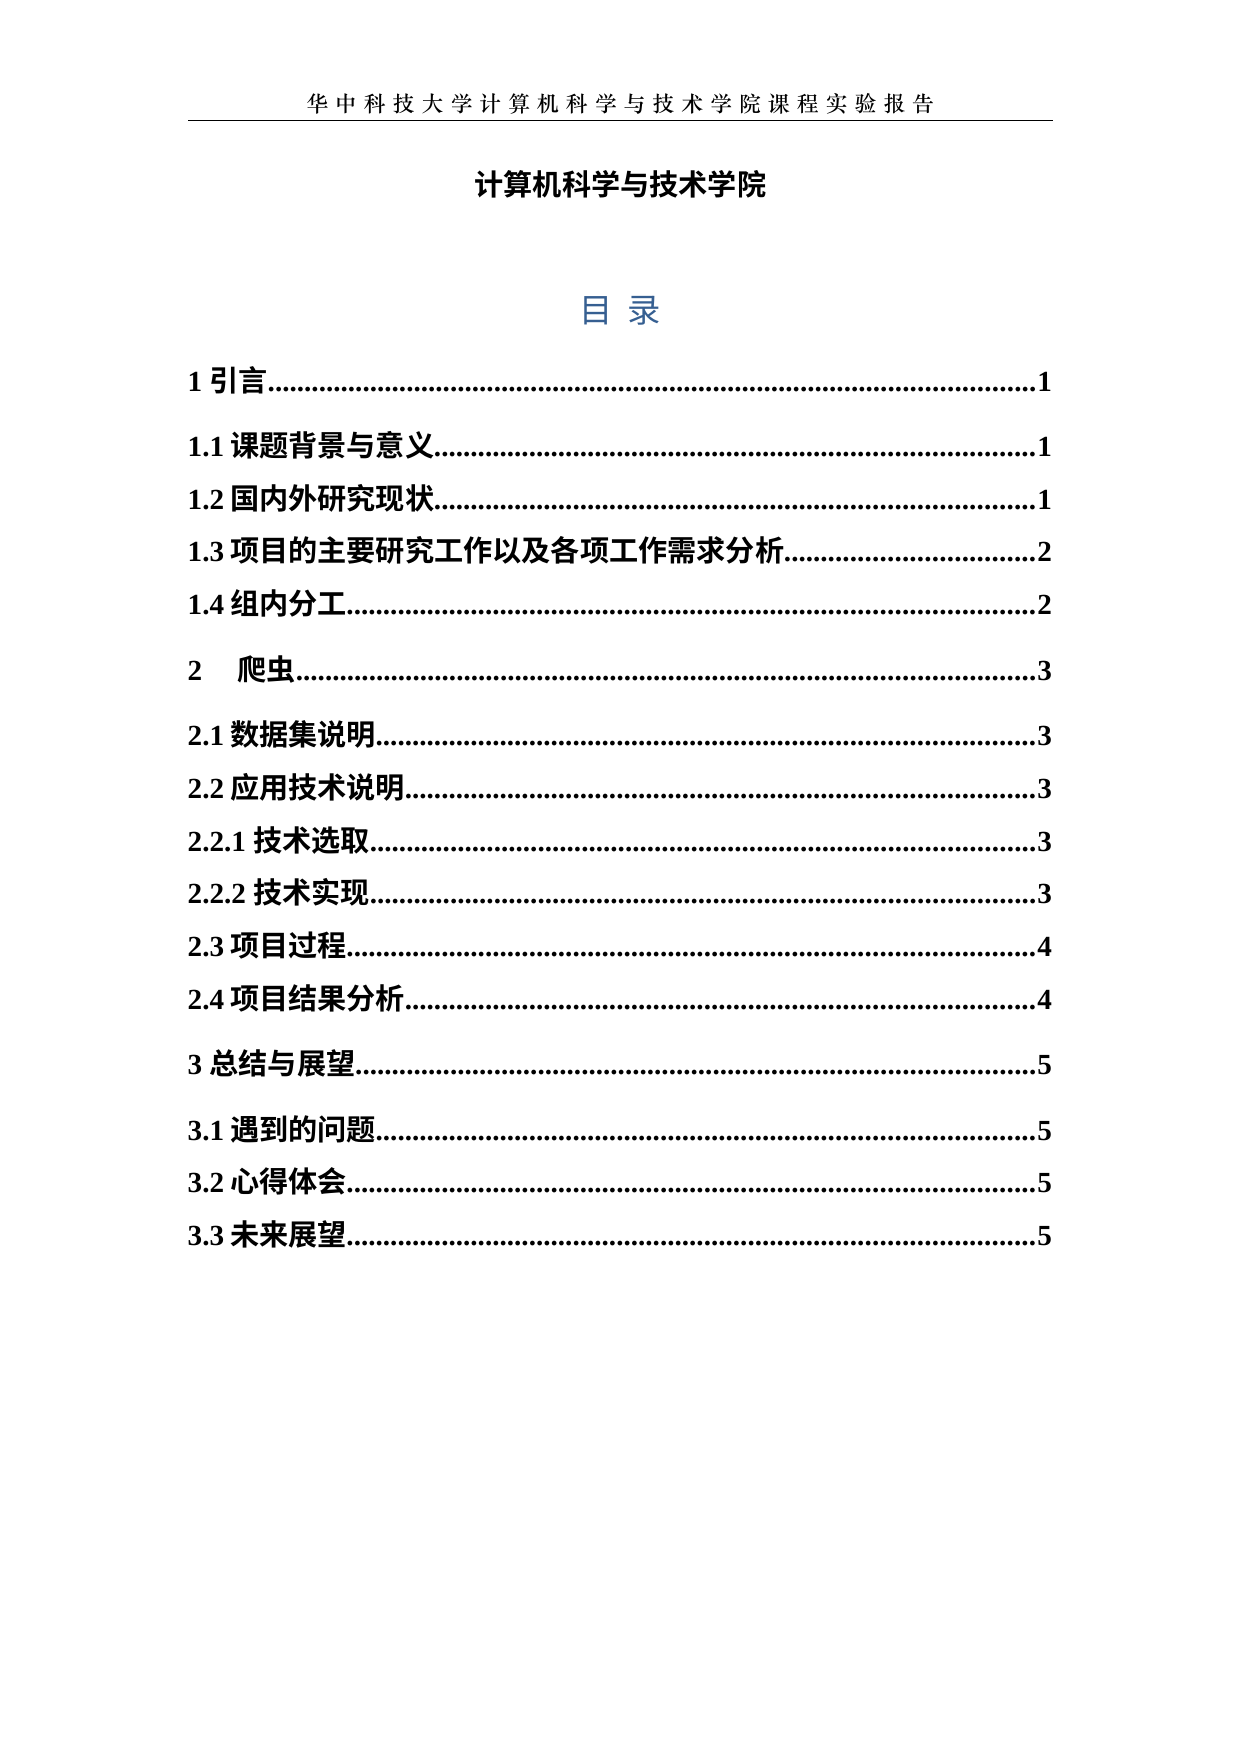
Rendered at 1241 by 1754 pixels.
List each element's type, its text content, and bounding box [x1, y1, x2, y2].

text 计算机科学与技术学院 [187, 162, 1053, 204]
